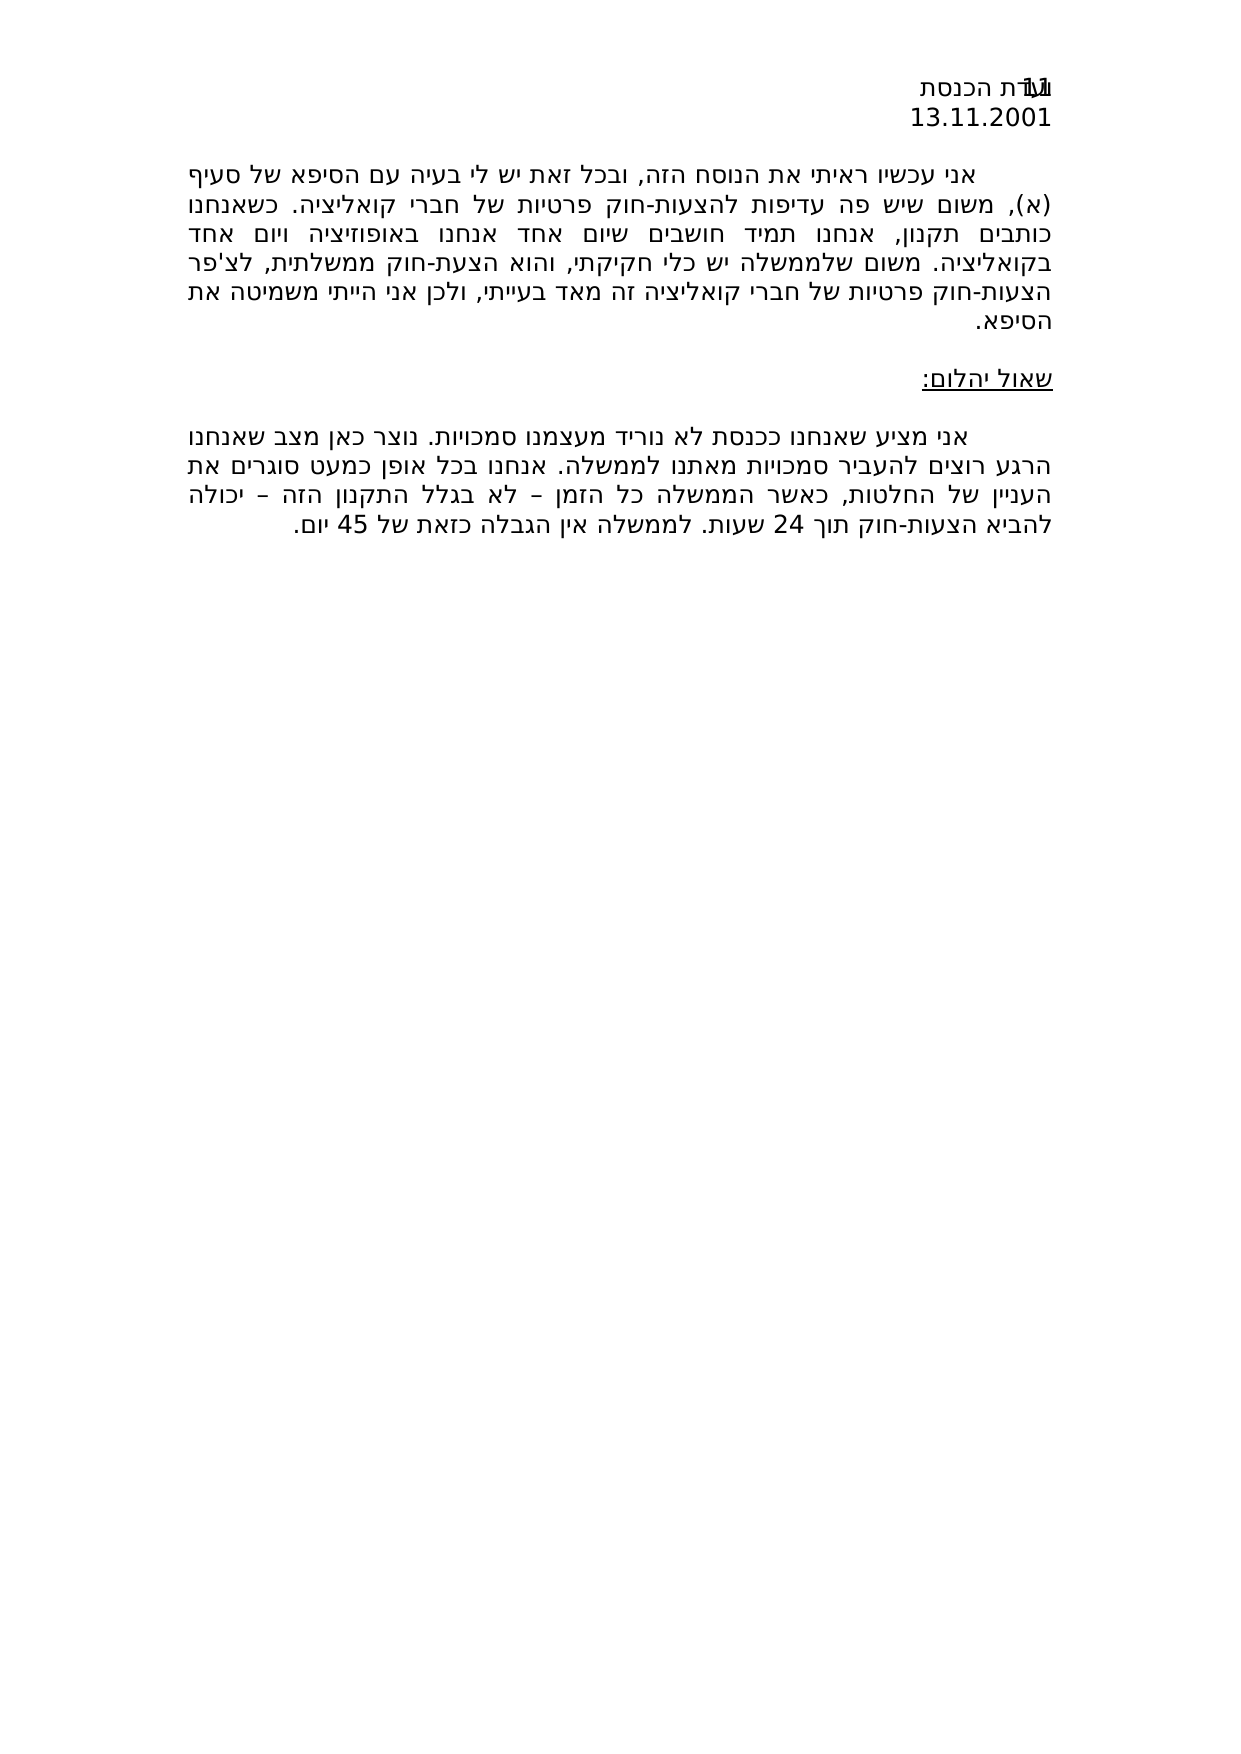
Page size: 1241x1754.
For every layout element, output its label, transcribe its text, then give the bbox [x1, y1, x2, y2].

text שאול יהלום: [187, 364, 1053, 393]
text אני עכשיו ראיתי את הנוסח הזה, ובכל זאת יש לי בעיה עם הסיפא של סעיף (א), משום שיש פה עדיפות להצעות-חוק פרטיות של חברי קואליציה. כשאנחנו כותבים תקנון, אנחנו תמיד חושבים שיום אחד אנחנו באופוזיציה ויום אחד בקואליציה. משום שלממשלה יש כלי חקיקתי, והוא הצעת-חוק ממשלתית, לצ'פר הצעות-חוק פרטיות של חברי קואליציה זה מאד בעייתי, ולכן אני הייתי משמיטה את הסיפא. [187, 161, 1053, 336]
text אני מציע שאנחנו ככנסת לא נוריד מעצמנו סמכויות. נוצר כאן מצב שאנחנו הרגע רוצים להעביר סמכויות מאתנו לממשלה. אנחנו בכל אופן כמעט סוגרים את העניין של החלטות, כאשר הממשלה כל הזמן – לא בגלל התקנון הזה – יכולה להביא הצעות-חוק תוך 24 שעות. לממשלה אין הגבלה כזאת של 45 יום. [187, 422, 1053, 539]
